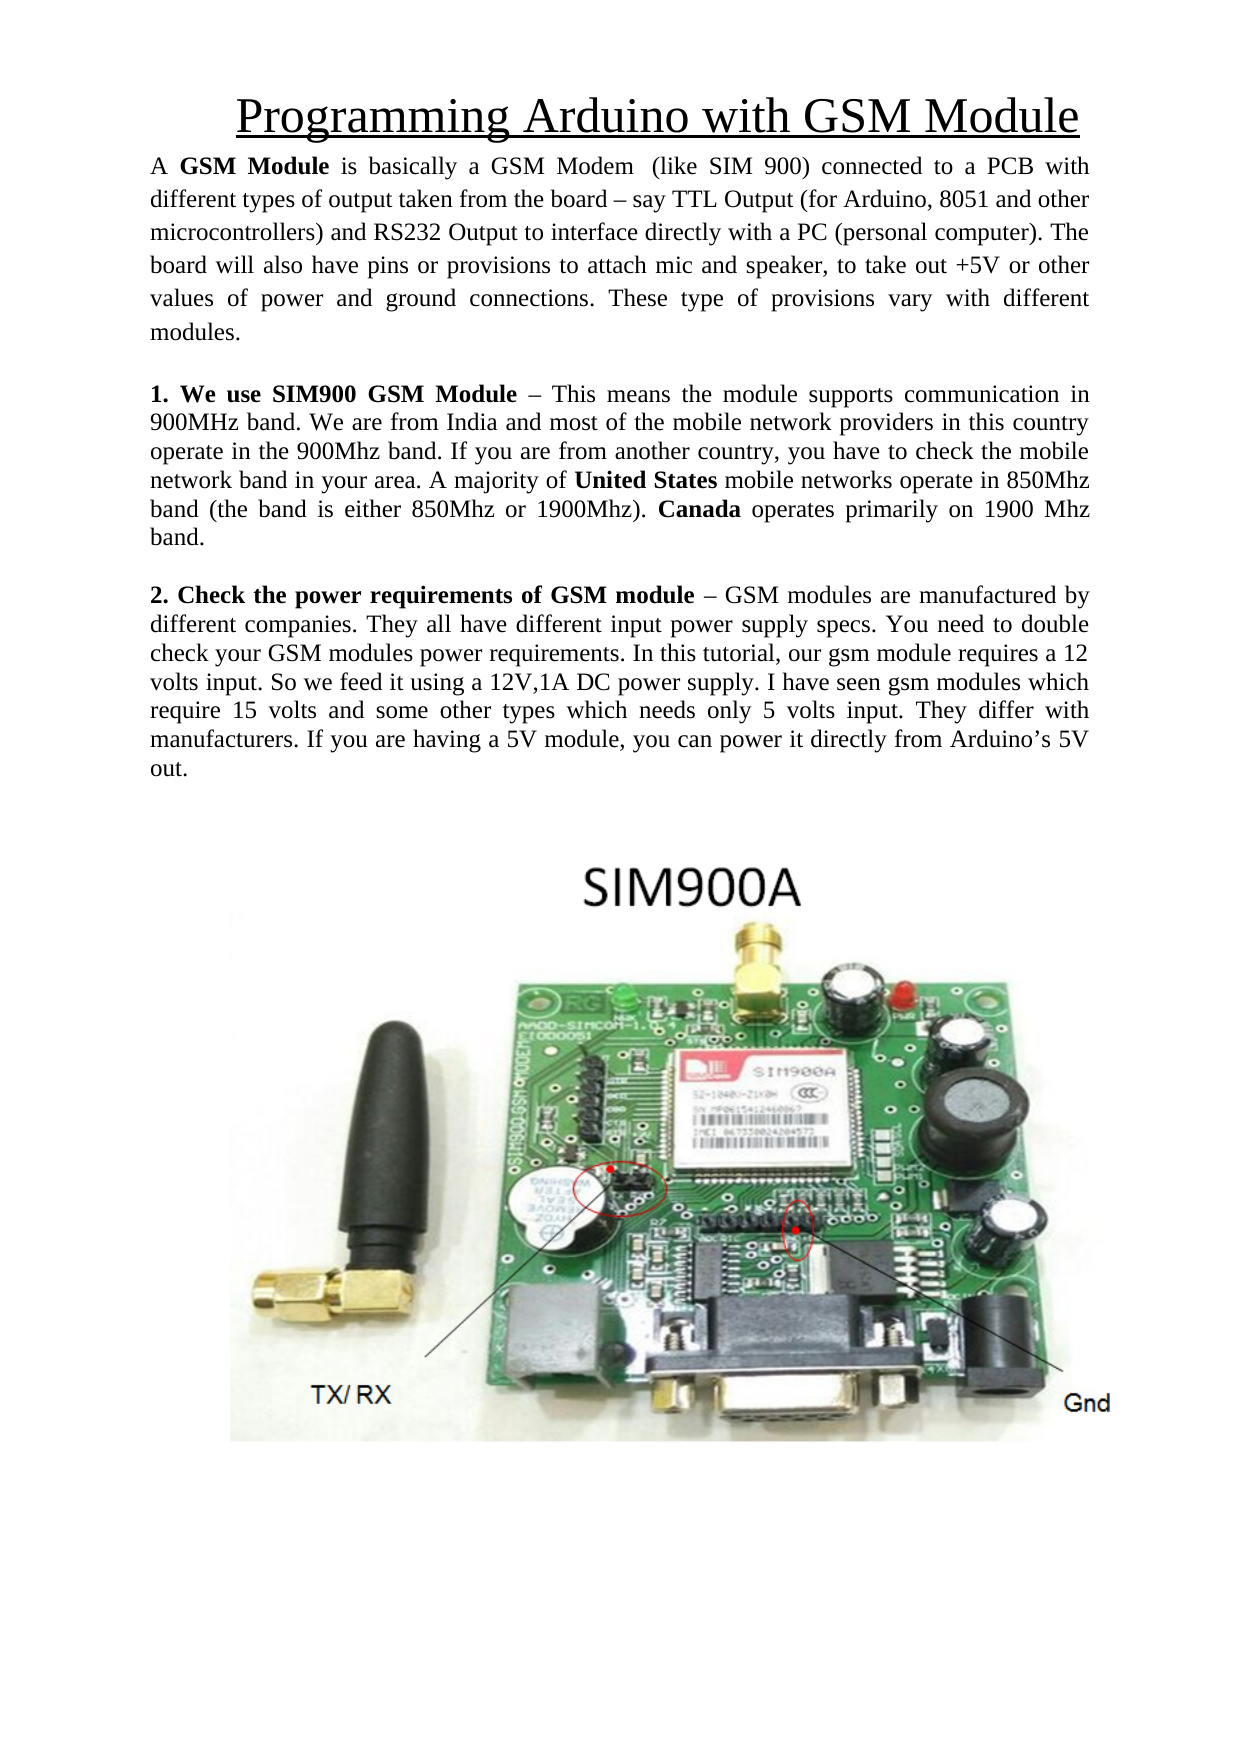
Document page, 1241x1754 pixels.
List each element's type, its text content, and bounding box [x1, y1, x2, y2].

text 1. We use SIM900 GSM Module – This means the module supports communication in 900MHz band. We are from India and most of the mobile network providers in this country operate in the 900Mhz band. If you are from another country, you have to check the mobile network band in your area. A majority of United States mobile networks operate in 850Mhz band (the band is either 850Mhz or 1900Mhz). Canada operates primarily on 1900 Mhz band. [150, 379, 1090, 551]
list Programming Arduino with GSM Module [225, 85, 1090, 143]
picture [225, 810, 1166, 1452]
text 2. Check the power requirements of GSM module – GSM modules are manufactured by different companies. They all have different input power supply specs. You need to double check your GSM modules power requirements. In this tutorial, our gsm module requires a 12 volts input. So we feed it using a 12V,1A DC power supply. I have seen gsm modules which require 15 volts and some other types which needs only 5 volts input. They differ with manufacturers. If you are having a 5V module, you can power it directly from Arduino’s 5V out. [150, 580, 1090, 782]
text A GSM Module is basically a GSM Modem (like SIM 900) connected to a PCB with different types of output taken from the board – say TTL Output (for Arduino, 8051 and other microcontrollers) and RS232 Output to interface directly with a PC (personal computer). The board will also have pins or provisions to attach mic and speaker, to take out +5V or other values of power and ground connections. These type of provisions vary with different modules. [150, 151, 1090, 345]
